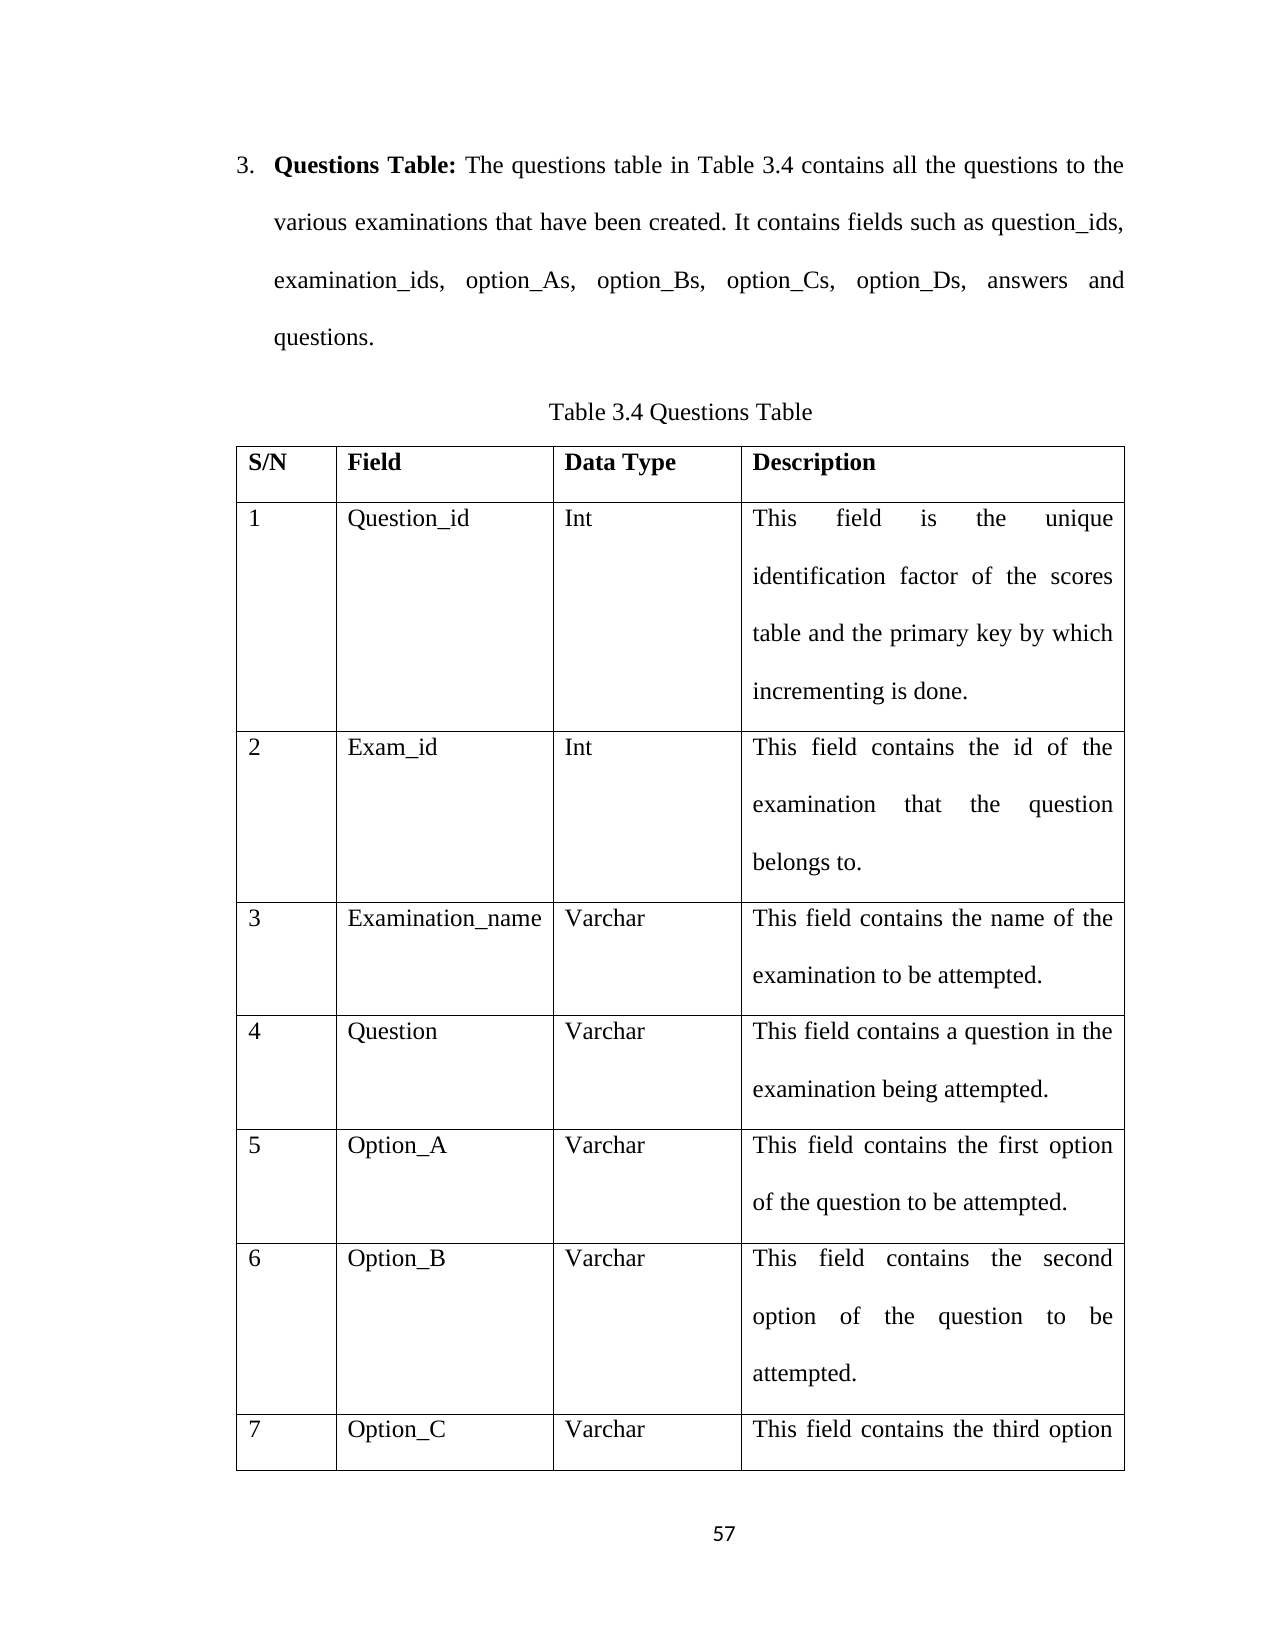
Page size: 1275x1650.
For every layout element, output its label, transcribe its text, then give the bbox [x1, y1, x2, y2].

table_cell Varchar [554, 1244, 741, 1413]
table_cell This field contains the name of the examination to be attempted. [742, 903, 1124, 1015]
text Table 3.4 Questions Table [236, 397, 1125, 425]
table_cell Varchar [554, 903, 741, 1015]
table_cell Option_C [337, 1415, 553, 1469]
table_cell This field contains the first option of the question to be attempted. [742, 1130, 1124, 1242]
table_cell 5 [237, 1130, 336, 1242]
table_cell 1 [237, 503, 336, 731]
table_cell 4 [237, 1016, 336, 1129]
table_cell 2 [237, 732, 336, 902]
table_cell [742, 1415, 1124, 1469]
table_cell Examination_name [337, 903, 553, 1015]
table_header Data Type [554, 447, 741, 502]
table_cell This field contains the second option of the question to be attempted. [742, 1244, 1124, 1413]
table_cell This field contains the id of the examination that the question belongs to. [742, 732, 1124, 902]
table_cell 3 [237, 903, 336, 1015]
table_cell Option_A [337, 1130, 553, 1242]
table_cell Varchar [554, 1415, 741, 1469]
table_cell Question [337, 1016, 553, 1129]
table_header S/N [237, 447, 336, 502]
table_cell Int [554, 503, 741, 731]
table_cell Int [554, 732, 741, 902]
table_cell This field is the unique identification factor of the scores table and the primary key by which incrementing is done. [742, 503, 1124, 731]
table_cell Option_B [337, 1244, 553, 1413]
table_header Field [337, 447, 553, 502]
table_header Description [742, 447, 1124, 502]
table_cell Question_id [337, 503, 553, 731]
table_cell Varchar [554, 1130, 741, 1242]
table_cell This field contains a question in the examination being attempted. [742, 1016, 1124, 1129]
table_cell Exam_id [337, 732, 553, 902]
list Questions Table: The questions table in Table 3.4 contains all the questions to the various examinations that have been created. It contains fields such as question_ids, examination_ids, option_As, option_Bs, option_Cs, option_Ds, answers and questions. [236, 150, 1125, 351]
table_cell 7 [237, 1415, 336, 1469]
table_cell Varchar [554, 1016, 741, 1129]
table_cell 6 [237, 1244, 336, 1413]
